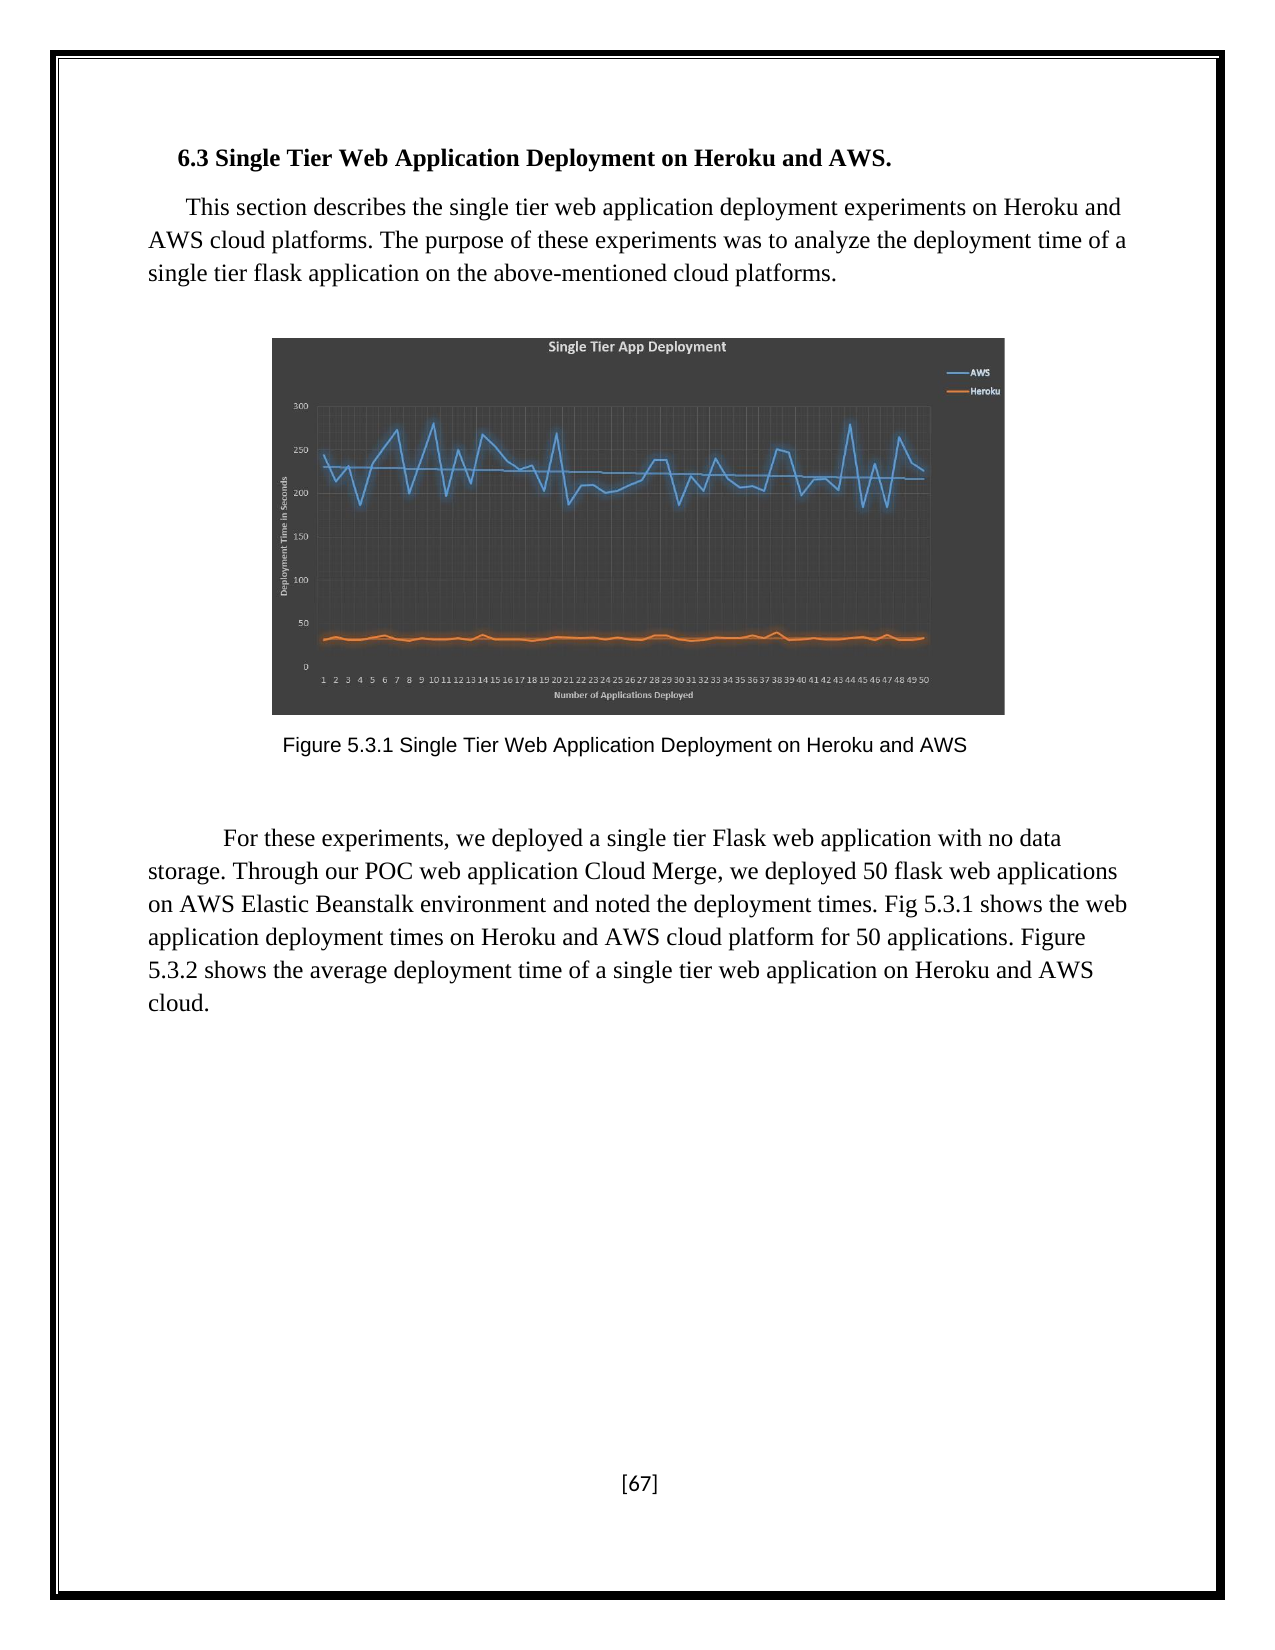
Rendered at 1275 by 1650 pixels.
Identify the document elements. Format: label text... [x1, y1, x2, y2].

text For these experiments, we deployed a single tier Flask web application with no data storage. Through our POC web application Cloud Merge, we deployed 50 flask web applications on AWS Elastic Beanstalk environment and noted the deployment times. Fig 5.3.1 shows the web application deployment times on Heroku and AWS cloud platform for 50 applications. Figure 5.3.2 shows the average deployment time of a single tier web application on Heroku and AWS cloud. [148, 823, 1131, 1017]
text 6.3 Single Tier Web Application Deployment on Heroku and AWS. [177, 150, 1131, 171]
text Figure 5.3.1 Single Tier Web Application Deployment on Heroku and AWS [248, 734, 1131, 757]
picture [272, 338, 1005, 715]
text This section describes the single tier web application deployment experiments on Heroku and AWS cloud platforms. The purpose of these experiments was to analyze the deployment time of a single tier flask application on the above-mentioned cloud platforms. [148, 192, 1131, 286]
